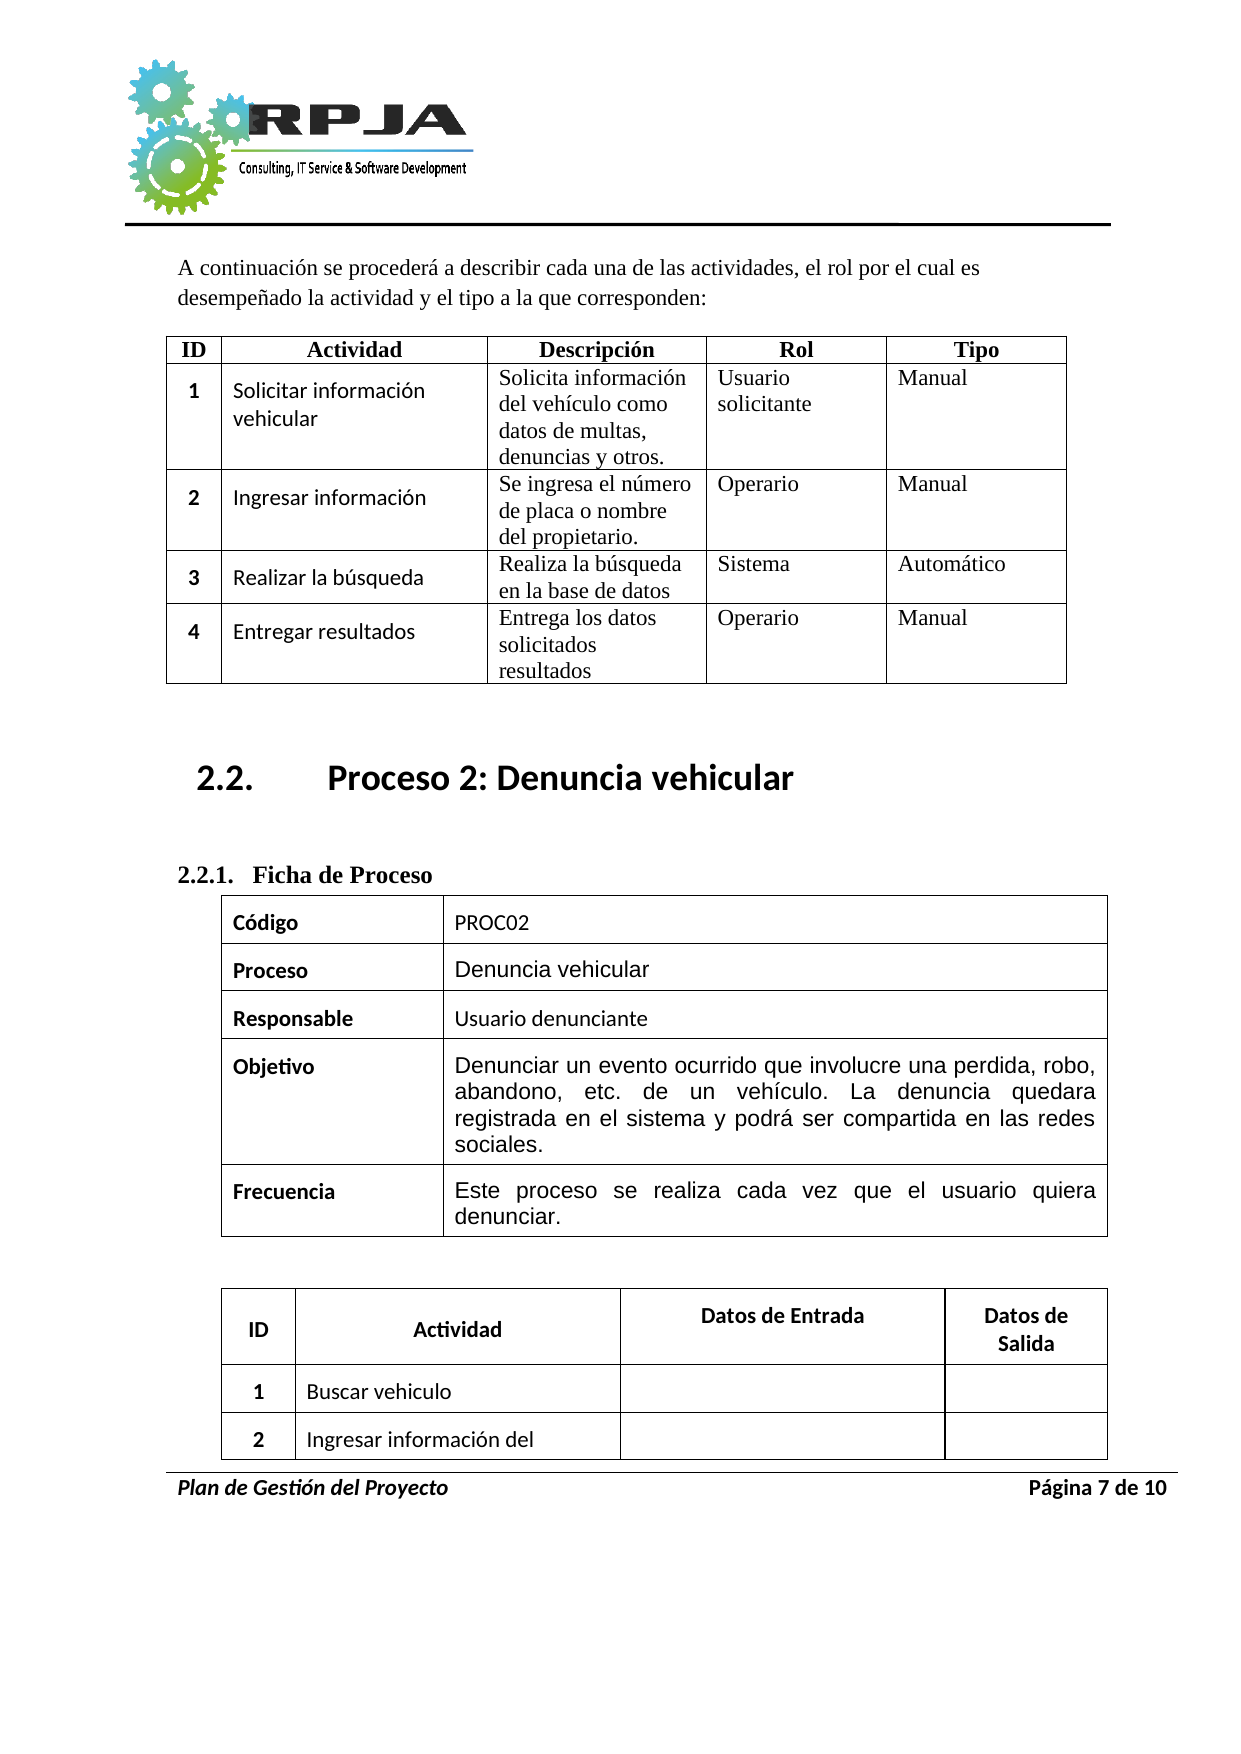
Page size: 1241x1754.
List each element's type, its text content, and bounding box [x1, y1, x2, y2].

table_cell Operario [707, 470, 886, 549]
table_cell Usuario solicitante [707, 364, 886, 469]
table_cell 3 [167, 551, 221, 603]
table_cell Manual [887, 364, 1066, 469]
table_header Datos de Entrada [621, 1289, 944, 1364]
table_cell Realizar la búsqueda [222, 551, 487, 603]
table_cell Realiza la búsqueda en la base de datos [488, 551, 706, 603]
table_header Actividad [222, 337, 487, 363]
table_header ID [167, 337, 221, 363]
subtitle Proceso 2: Denuncia vehicular [196, 754, 1063, 800]
table_cell Denunciar un evento ocurrido que involucre una perdida, robo, abandono, etc. de un vehículo. La denuncia quedara registrada en el sistema y podrá ser compartida en las redes sociales. [444, 1039, 1107, 1163]
table_cell 1 [222, 1365, 295, 1412]
table_header Actividad [296, 1289, 620, 1364]
table_cell Se ingresa el número de placa o nombre del propietario. [488, 470, 706, 549]
table_cell [621, 1365, 944, 1412]
table_cell Sistema [707, 551, 886, 603]
table_cell 4 [167, 604, 221, 683]
table_cell Buscar vehiculo [296, 1365, 620, 1412]
table_header ID [222, 1289, 295, 1364]
table_cell Usuario denunciante [444, 991, 1107, 1038]
table_cell Solicita información del vehículo como datos de multas, denuncias y otros. [488, 364, 706, 469]
table_header Descripción [488, 337, 706, 363]
table_header Tipo [887, 337, 1066, 363]
picture [118, 57, 474, 219]
table_cell Responsable [222, 991, 443, 1038]
table_cell Automático [887, 551, 1066, 603]
table_cell 2 [222, 1413, 295, 1459]
text A continuación se procederá a describir cada una de las actividades, el rol por el cual es desempeñado la actividad y el tipo a la que corresponden: [177, 254, 1063, 311]
table_cell Ingresar información del denunciante [296, 1413, 620, 1459]
table_cell [946, 1413, 1107, 1459]
table_cell Solicitar información vehicular [222, 364, 487, 469]
table_cell Objetivo [222, 1039, 443, 1163]
table_cell Manual [887, 470, 1066, 549]
table_cell [621, 1413, 944, 1459]
list Ficha de Proceso [177, 860, 1063, 888]
table_cell 2 [167, 470, 221, 549]
table_cell Entregar resultados [222, 604, 487, 683]
table_cell Manual [887, 604, 1066, 683]
table_cell Este proceso se realiza cada vez que el usuario quiera denunciar. [444, 1165, 1107, 1236]
table_cell Operario [707, 604, 886, 683]
table_cell [946, 1365, 1107, 1412]
table_cell Frecuencia [222, 1165, 443, 1236]
table_header Código [222, 896, 443, 943]
table_header Rol [707, 337, 886, 363]
table_cell Proceso [222, 944, 443, 990]
table_header Datos de Salida [946, 1289, 1107, 1364]
table_cell Ingresar información [222, 470, 487, 549]
table_cell Entrega los datos solicitados resultados [488, 604, 706, 683]
table_cell Denuncia vehicular [444, 944, 1107, 990]
table_header PROC02 [444, 896, 1107, 943]
table_cell 1 [167, 364, 221, 469]
